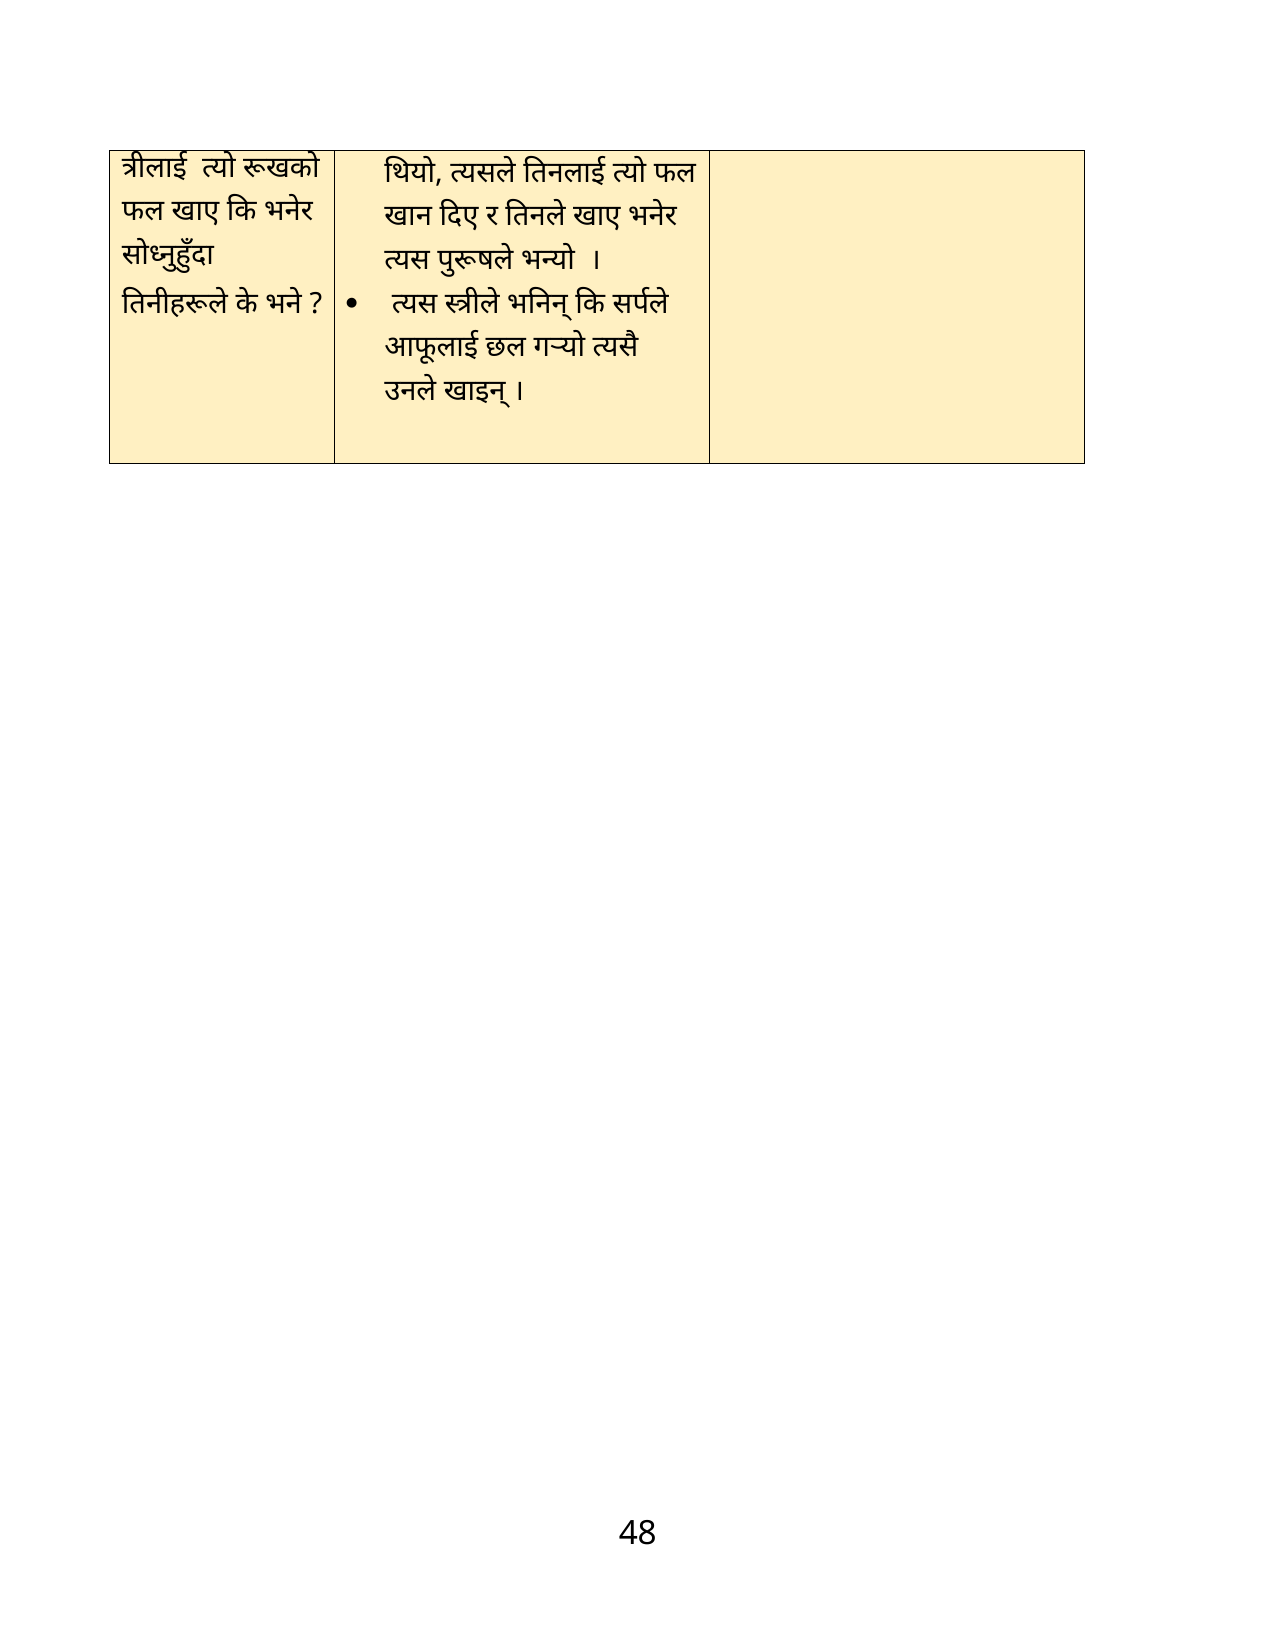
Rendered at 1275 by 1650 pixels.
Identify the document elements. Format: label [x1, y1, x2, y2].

table_cell [110, 151, 334, 463]
table_cell [710, 151, 1084, 463]
table_cell [335, 151, 709, 463]
